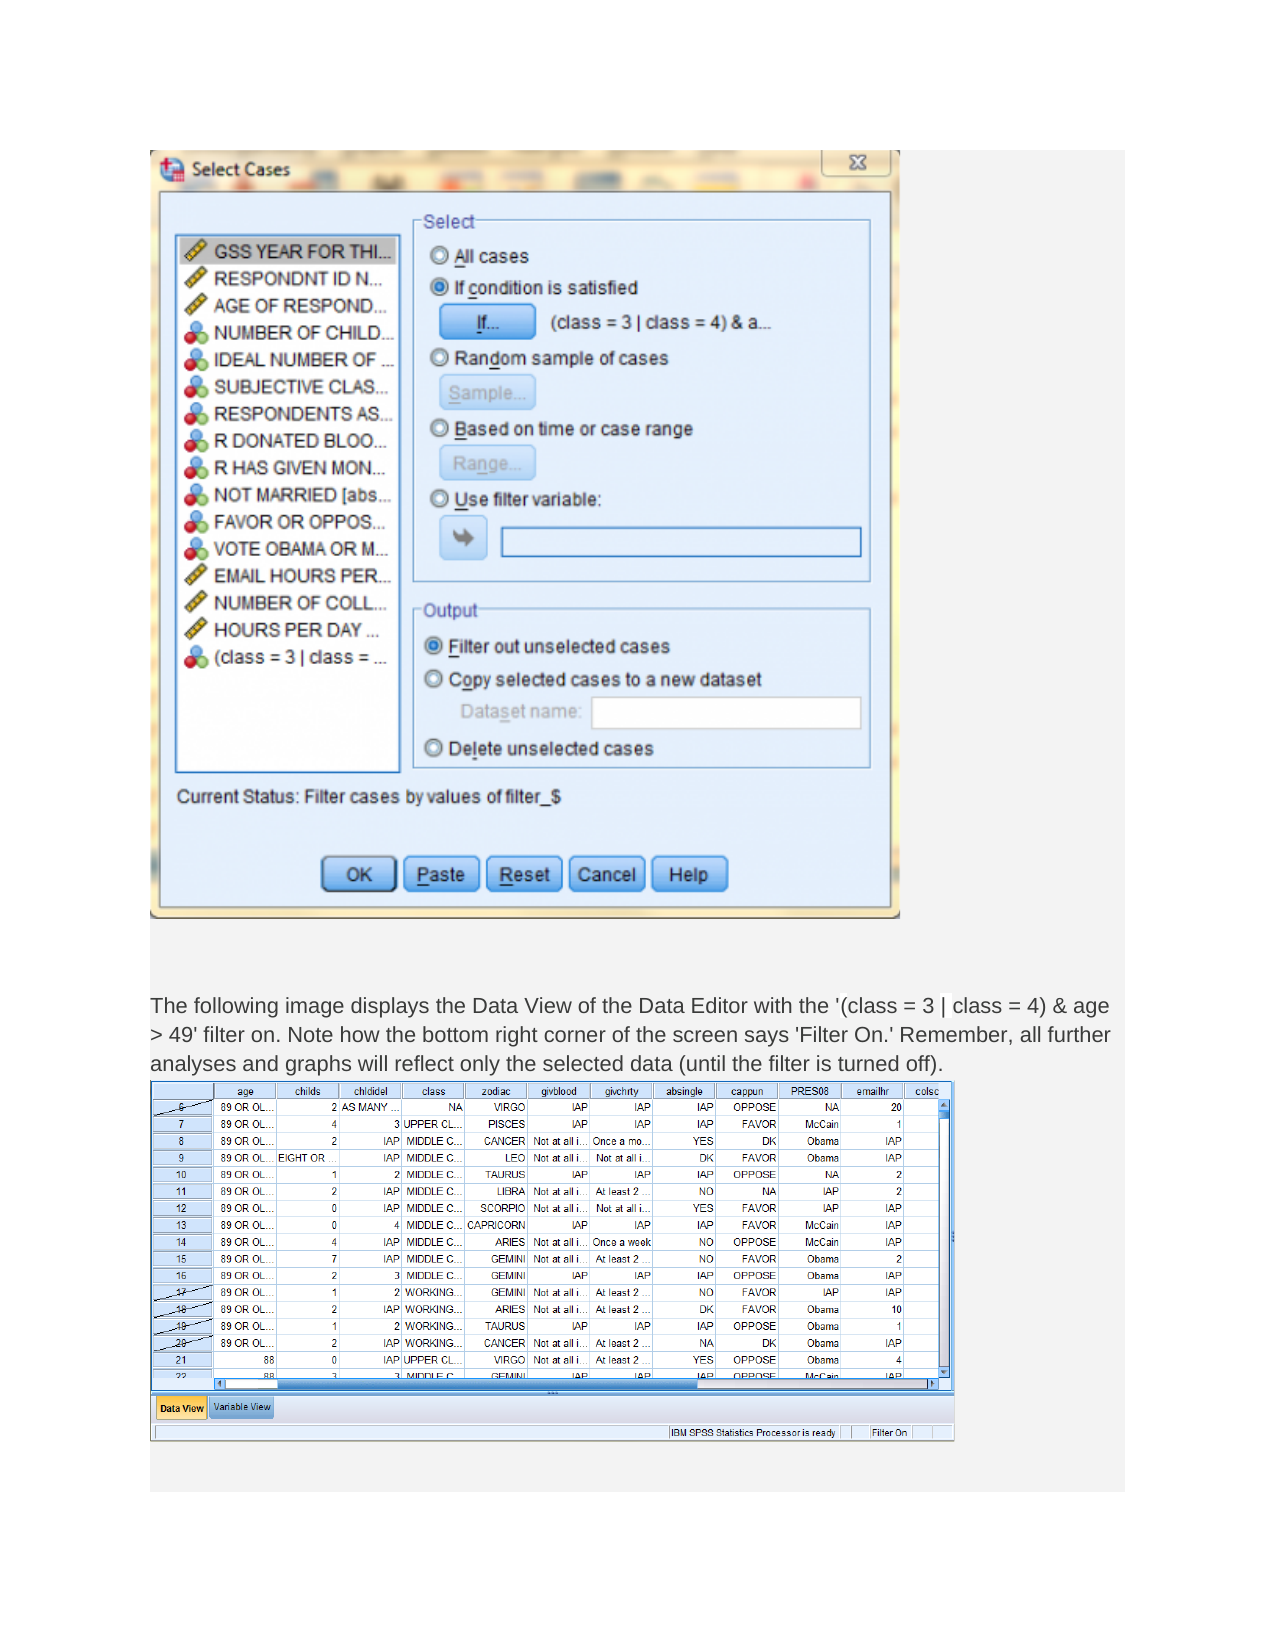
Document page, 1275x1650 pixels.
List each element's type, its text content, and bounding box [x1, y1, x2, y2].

picture [150, 1080, 955, 1442]
picture [150, 150, 901, 919]
